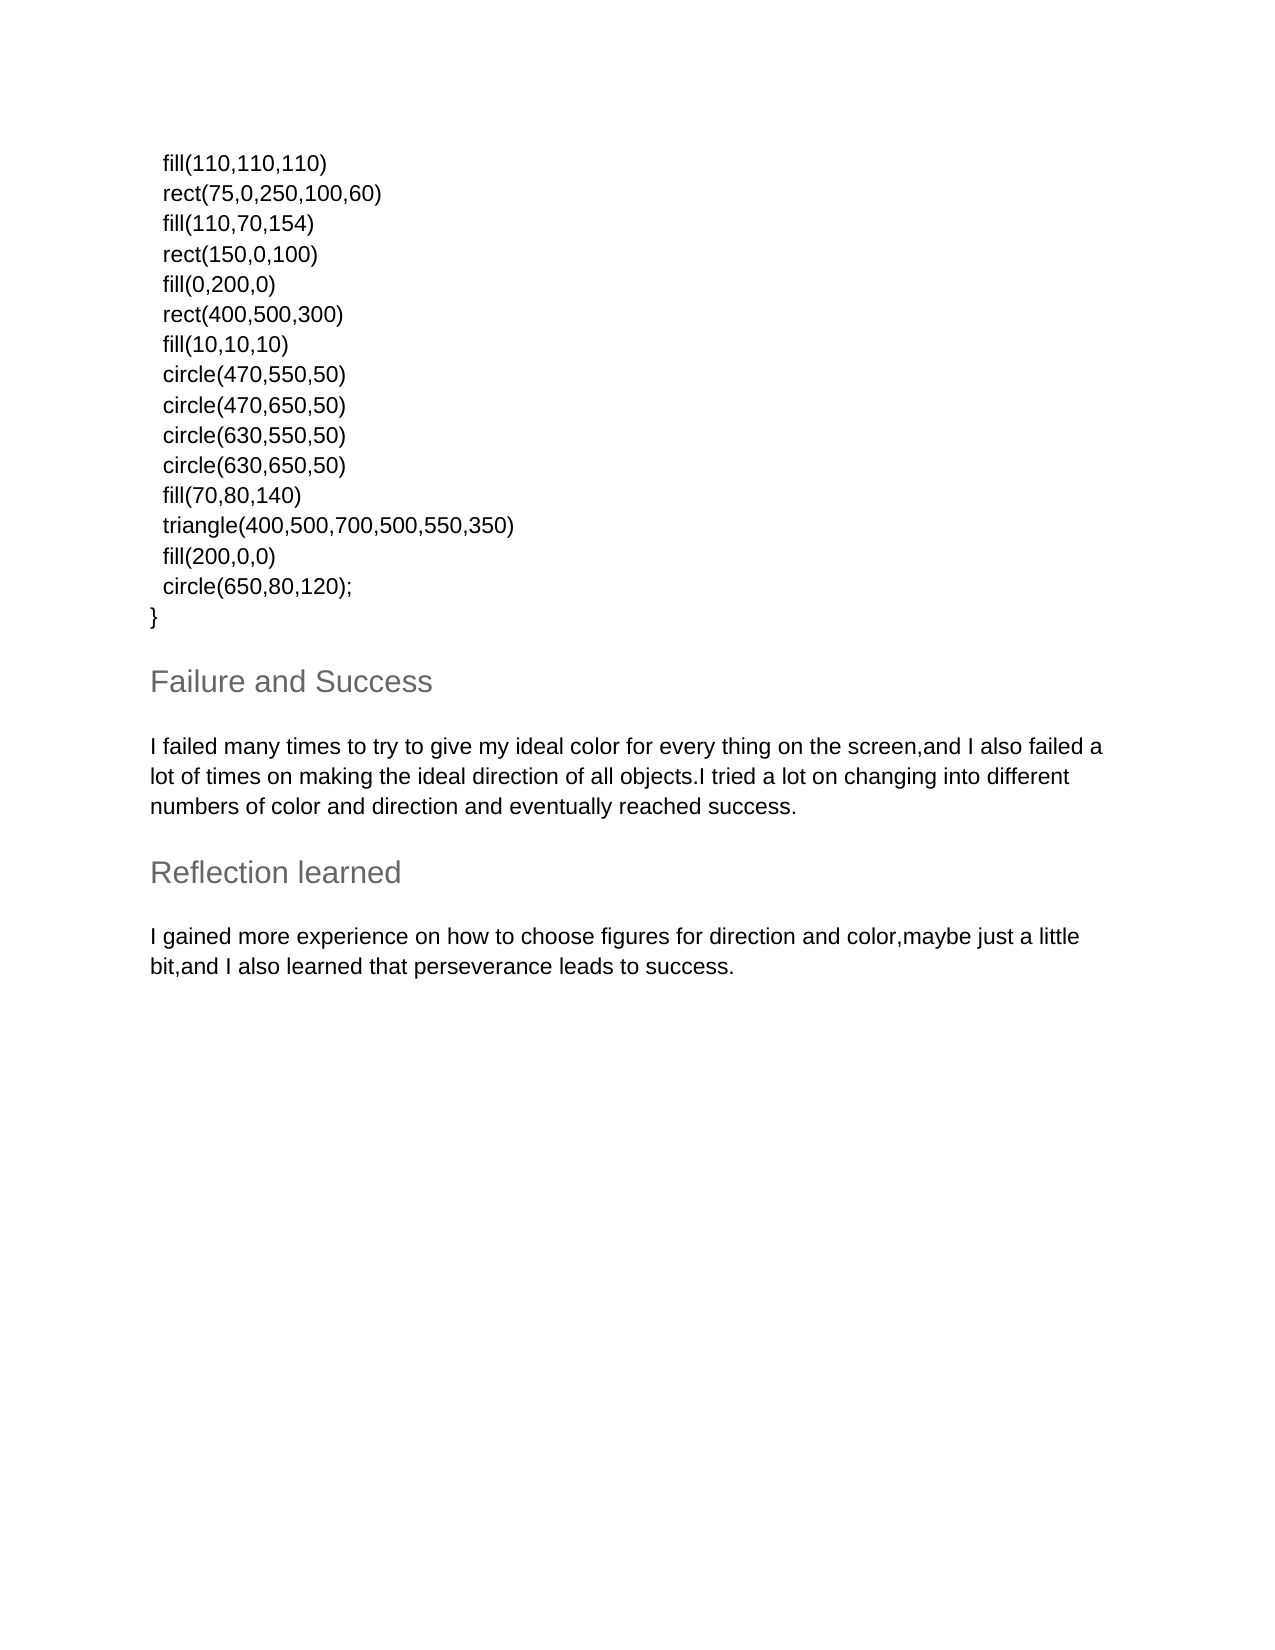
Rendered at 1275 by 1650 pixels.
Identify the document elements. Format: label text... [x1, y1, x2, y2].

text triangle(400,500,700,500,550,350) [150, 512, 1125, 539]
text fill(70,80,140) [150, 482, 1125, 509]
subtitle Failure and Success [150, 663, 1125, 699]
text I failed many times to try to give my ideal color for every thing on the screen,and I also failed a lot of times on making the ideal direction of all objects.I tried a lot on changing into different numbers of color and direction and eventually reached success. [150, 733, 1125, 819]
text fill(0,200,0) [150, 271, 1125, 297]
text fill(110,70,154) [150, 210, 1125, 237]
text rect(75,0,250,100,60) [150, 180, 1125, 207]
text circle(470,650,50) [150, 392, 1125, 418]
text fill(110,110,110) [150, 150, 1125, 176]
text circle(630,650,50) [150, 452, 1125, 478]
text I gained more experience on how to choose figures for direction and color,maybe just a little bit,and I also learned that perseverance leads to success. [150, 923, 1125, 979]
text fill(10,10,10) [150, 331, 1125, 358]
subtitle Reflection learned [150, 854, 1125, 889]
text circle(630,550,50) [150, 422, 1125, 448]
text rect(150,0,100) [150, 241, 1125, 267]
text circle(470,550,50) [150, 361, 1125, 388]
text } [150, 603, 1125, 629]
text fill(200,0,0) [150, 543, 1125, 569]
text circle(650,80,120); [150, 573, 1125, 599]
text rect(400,500,300) [150, 301, 1125, 327]
